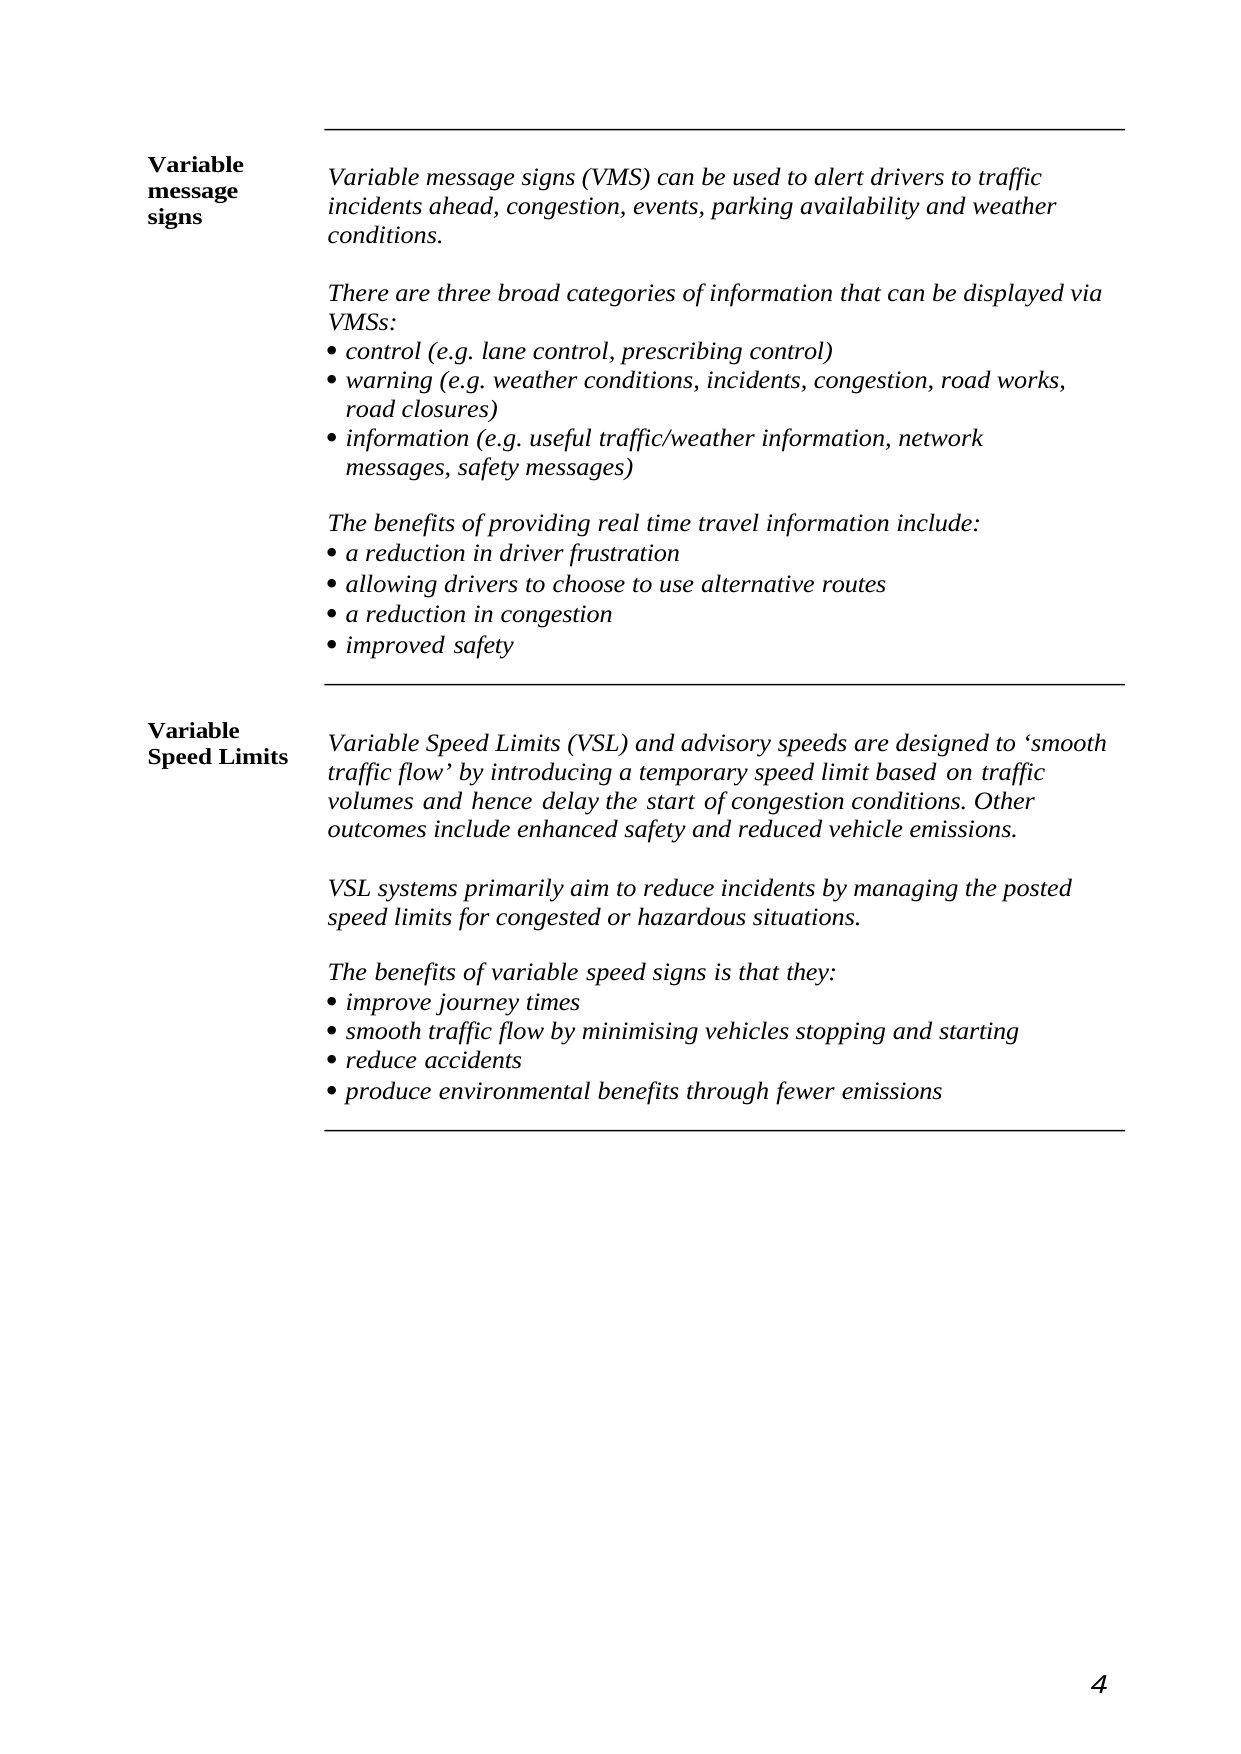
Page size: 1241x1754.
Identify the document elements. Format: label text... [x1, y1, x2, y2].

text VSL systems primarily aim to reduce incidents by managing the posted speed limits for congested or hazardous situations. [327, 873, 1110, 931]
list reduce accidents [327, 1045, 1121, 1075]
text Variable Speed Limits (VSL) and advisory speeds are designed to ‘smooth traffic flow’ by introducing a temporary speed limit based on traffic volumes and hence delay the start of congestion conditions. Other outcomes include enhanced safety and reduced vehicle emissions. [327, 728, 1110, 843]
list a reduction in congestion [327, 598, 1121, 629]
list a reduction in driver frustration [327, 537, 1121, 568]
text Variable message signs (VMS) can be used to alert drivers to traffic incidents ahead, congestion, events, parking availability and weather conditions. [327, 162, 1110, 249]
list information (e.g. useful traffic/weather information, network messages, safety messages) [327, 423, 1084, 481]
text The benefits of providing real time travel information include: [327, 508, 1121, 537]
text There are three broad categories of information that can be displayed via VMSs: [327, 278, 1110, 336]
list improved safety [327, 629, 1121, 659]
list smooth traffic flow by minimising vehicles stopping and starting [327, 1016, 1029, 1045]
text The benefits of variable speed signs is that they: [327, 957, 1121, 986]
text Variable message signs [147, 151, 251, 230]
list produce environmental benefits through fewer emissions [327, 1075, 1121, 1105]
text Variable Speed Limits [147, 717, 302, 769]
list allowing drivers to choose to use alternative routes [327, 568, 1121, 598]
list improve journey times [327, 986, 1121, 1016]
list control (e.g. lane control, prescribing control) [327, 336, 1121, 365]
list warning (e.g. weather conditions, incidents, congestion, road works, road closures) [327, 365, 1090, 423]
